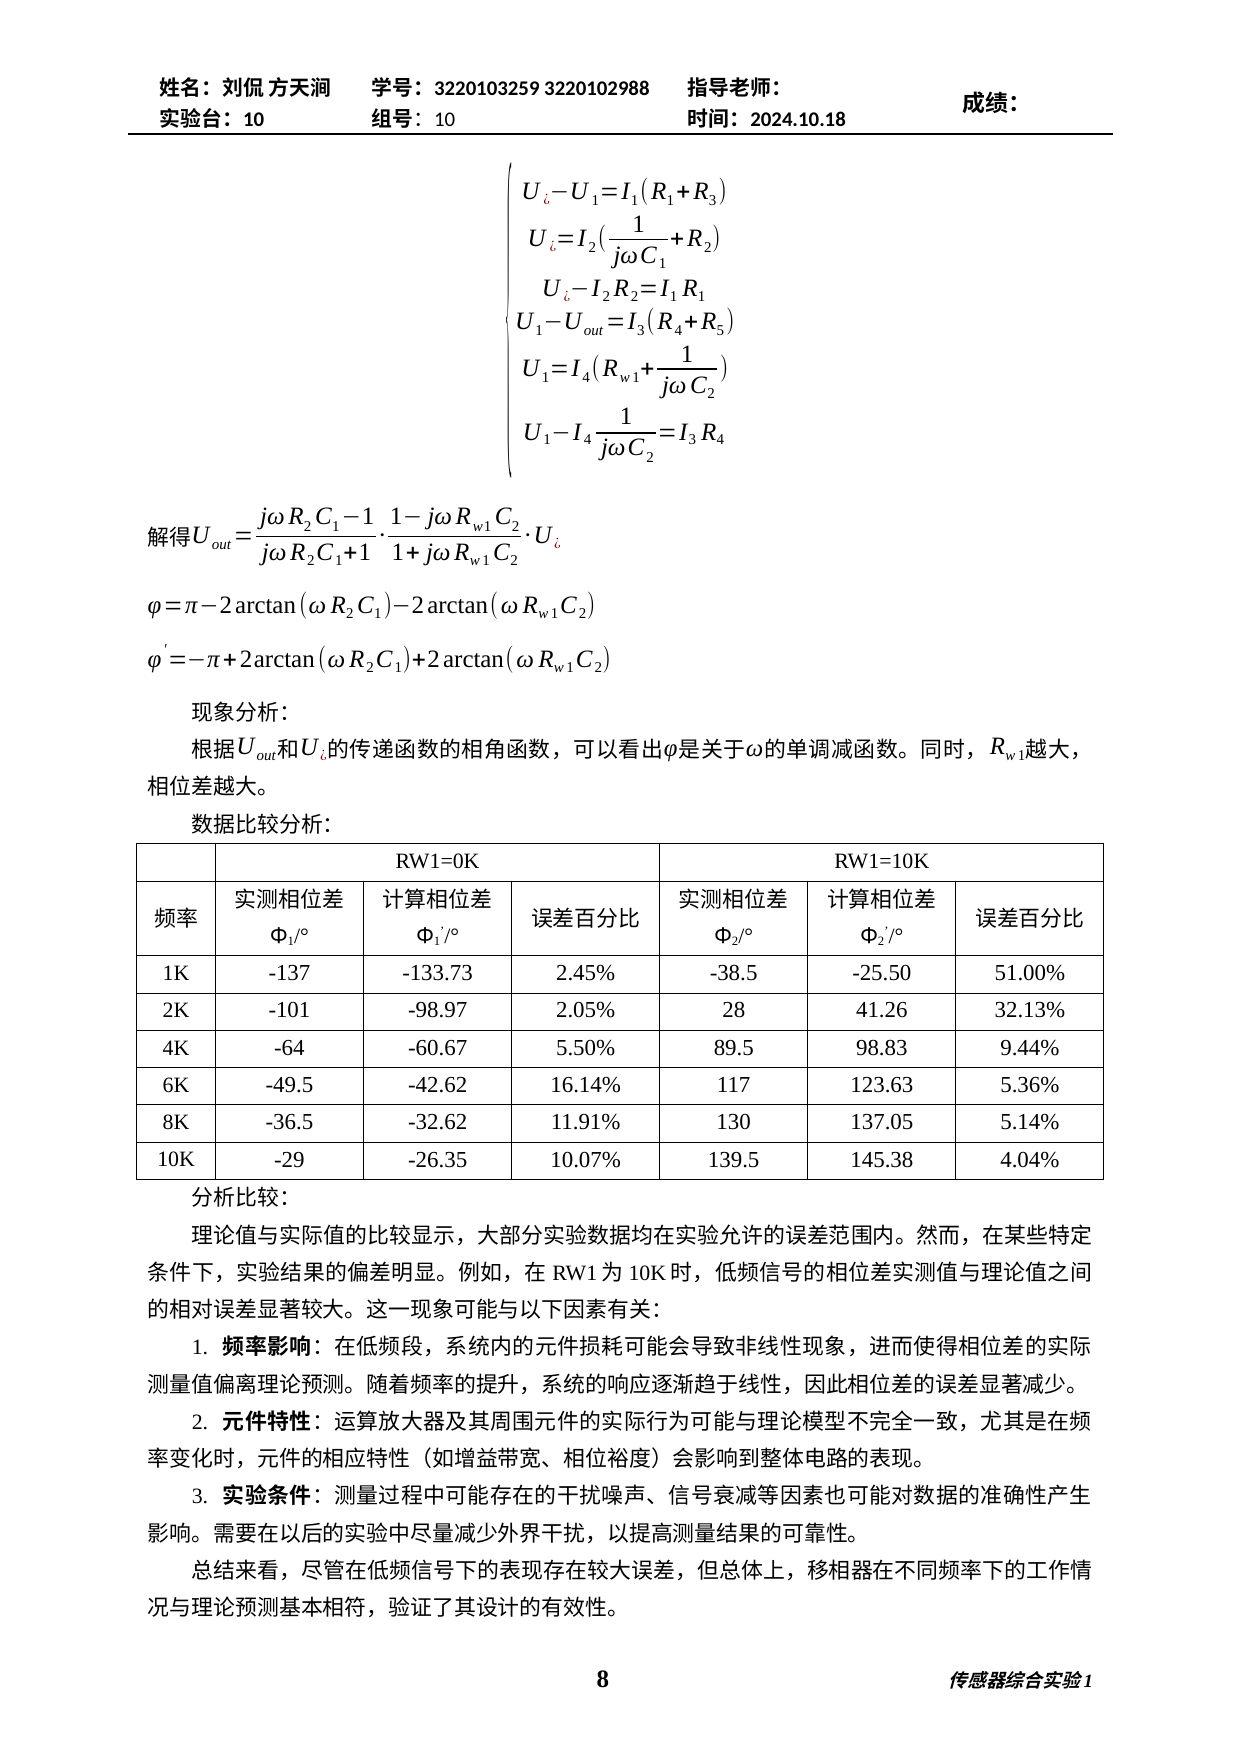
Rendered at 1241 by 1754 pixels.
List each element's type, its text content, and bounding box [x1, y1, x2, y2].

table_cell 误差百分比 [512, 882, 659, 955]
table_header RW1=0K [216, 844, 659, 881]
table_cell -36.5 [216, 1105, 363, 1142]
table_cell 28 [660, 994, 807, 1030]
table_cell -101 [216, 994, 363, 1030]
table_cell 2.45% [512, 956, 659, 992]
table_cell -25.50 [808, 956, 955, 992]
table_cell 41.26 [808, 994, 955, 1030]
table_header RW1=10K [660, 844, 1103, 881]
table_cell 10.07% [512, 1143, 659, 1179]
text 根据和的传递函数的相角函数，可以看出是关于的单调减函数。同时，越大，相位差越大。 [148, 732, 1092, 801]
table_cell 计算相位差Ф2’/° [808, 882, 955, 955]
table_cell -29 [216, 1143, 363, 1179]
table_cell 9.44% [956, 1031, 1103, 1067]
table_cell 1K [137, 956, 215, 992]
table_cell -60.67 [364, 1031, 511, 1067]
table_cell 89.5 [660, 1031, 807, 1067]
table_cell 117 [660, 1068, 807, 1104]
table_cell 误差百分比 [956, 882, 1103, 955]
table_cell -26.35 [364, 1143, 511, 1179]
text 解得 [148, 487, 1092, 585]
list 频率影响：在低频段，系统内的元件损耗可能会导致非线性现象，进而使得相位差的实际测量值偏离理论预测。随着频率的提升，系统的响应逐渐趋于线性，因此相位差的误差显著减少。 [148, 1329, 1092, 1399]
table_cell 5.14% [956, 1105, 1103, 1142]
table_header [137, 844, 215, 881]
table_cell -98.97 [364, 994, 511, 1030]
text 分析比较： [148, 1180, 1092, 1212]
table_cell -49.5 [216, 1068, 363, 1104]
table_cell 145.38 [808, 1143, 955, 1179]
table_cell 10K [137, 1143, 215, 1179]
table_cell -137 [216, 956, 363, 992]
list 元件特性：运算放大器及其周围元件的实际行为可能与理论模型不完全一致，尤其是在频率变化时，元件的相应特性（如增益带宽、相位裕度）会影响到整体电路的表现。 [148, 1403, 1092, 1473]
text 总结来看，尽管在低频信号下的表现存在较大误差，但总体上，移相器在不同频率下的工作情况与理论预测基本相符，验证了其设计的有效性。 [148, 1552, 1092, 1622]
text 数据比较分析： [148, 806, 1092, 839]
table_cell -133.73 [364, 956, 511, 992]
table_cell 5.50% [512, 1031, 659, 1067]
table_cell 5.36% [956, 1068, 1103, 1104]
table_cell 6K [137, 1068, 215, 1104]
table_cell 8K [137, 1105, 215, 1142]
text 理论值与实际值的比较显示，大部分实验数据均在实验允许的误差范围内。然而，在某些特定条件下，实验结果的偏差明显。例如，在RW1为10K时，低频信号的相位差实测值与理论值之间的相对误差显著较大。这一现象可能与以下因素有关： [148, 1217, 1092, 1324]
table_cell 2K [137, 994, 215, 1030]
table_cell -64 [216, 1031, 363, 1067]
table_cell 实测相位差Ф2/° [660, 882, 807, 955]
table_cell -32.62 [364, 1105, 511, 1142]
table_cell 137.05 [808, 1105, 955, 1142]
table_cell 130 [660, 1105, 807, 1142]
table_cell 11.91% [512, 1105, 659, 1142]
table_cell 4K [137, 1031, 215, 1067]
table_cell 98.83 [808, 1031, 955, 1067]
text 现象分析： [148, 694, 1092, 727]
table_cell 计算相位差Ф1’/° [364, 882, 511, 955]
table_cell 139.5 [660, 1143, 807, 1179]
list 实验条件：测量过程中可能存在的干扰噪声、信号衰减等因素也可能对数据的准确性产生影响。需要在以后的实验中尽量减少外界干扰，以提高测量结果的可靠性。 [148, 1478, 1092, 1548]
table_cell -38.5 [660, 956, 807, 992]
table_cell 实测相位差Ф1/° [216, 882, 363, 955]
table_cell 4.04% [956, 1143, 1103, 1179]
table_cell 16.14% [512, 1068, 659, 1104]
table_cell 2.05% [512, 994, 659, 1030]
table_cell 123.63 [808, 1068, 955, 1104]
table_cell 32.13% [956, 994, 1103, 1030]
table_cell -42.62 [364, 1068, 511, 1104]
table_cell 频率 [137, 882, 215, 955]
table_cell 51.00% [956, 956, 1103, 992]
